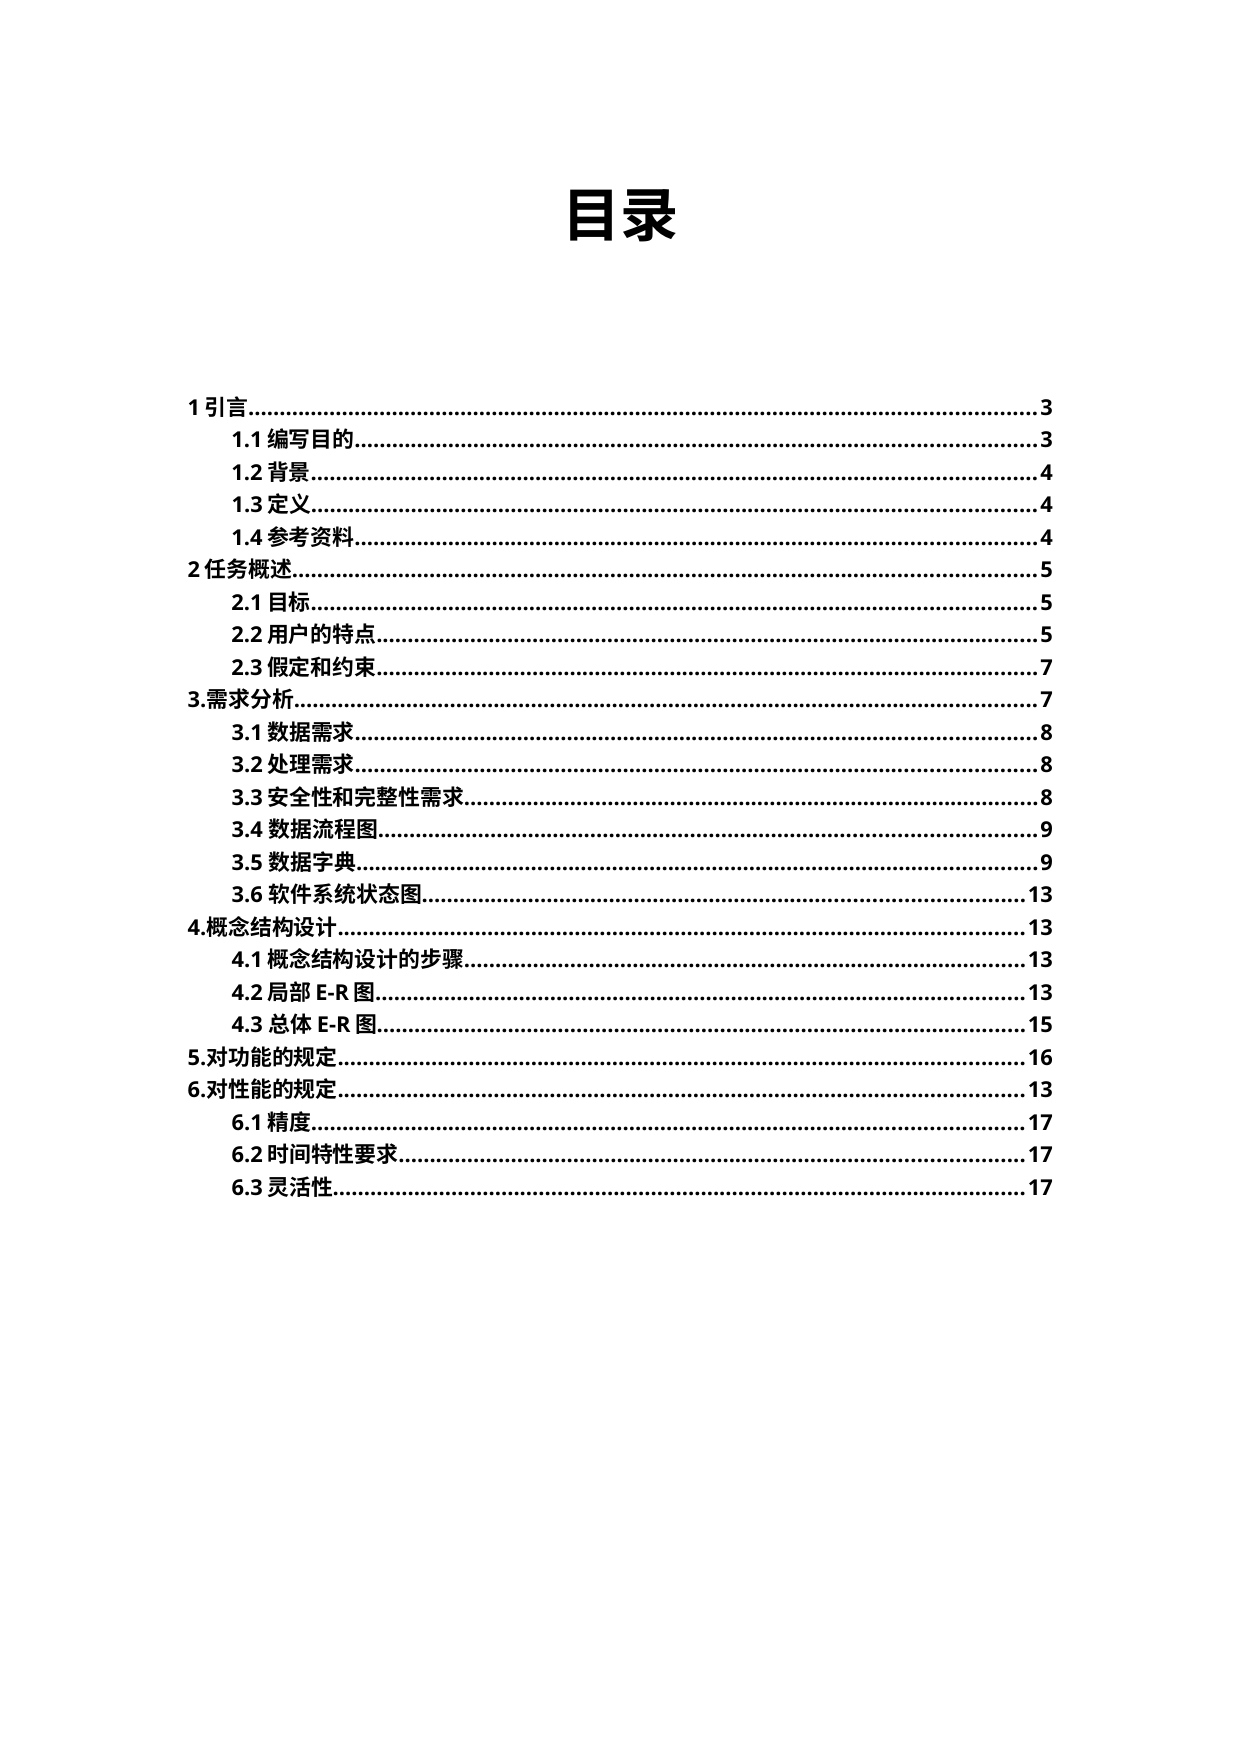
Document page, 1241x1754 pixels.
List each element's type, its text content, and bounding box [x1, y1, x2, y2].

text 1.3定义 4 [187, 487, 267, 519]
text 1.1编写目的 3 [354, 422, 1053, 454]
text 6.1精度 17 [187, 1104, 1053, 1137]
text 6.2时间特性要求 17 [187, 1137, 267, 1169]
text 1.4参考资料 4 [231, 519, 1053, 552]
text 6.对性能的规定 13 [337, 1072, 1053, 1104]
text 1引言 3 [187, 389, 1053, 422]
text 3.3安全性和完整性需求 8 [187, 779, 1053, 812]
text 4.概念结构设计 13 [187, 909, 1053, 942]
text 3.4 数据流程图 9 [187, 812, 1053, 844]
text 3.需求分析 7 [294, 682, 1053, 714]
text 6.2时间特性要求 17 [398, 1137, 1053, 1169]
text 2.2用户的特点 5 [376, 617, 1053, 649]
text 2任务概述 5 [292, 552, 1053, 584]
text 3.6 软件系统状态图 13 [187, 877, 1053, 909]
text 3.2处理需求 8 [187, 747, 1053, 779]
text 3.1数据需求 8 [187, 714, 1053, 747]
text 5.对功能的规定 16 [187, 1039, 1053, 1072]
text 6.3灵活性 17 [187, 1169, 1053, 1202]
text 3.5 数据字典 9 [187, 844, 1053, 877]
text 2.3假定和约束 7 [231, 649, 1053, 682]
text 1.2背景 4 [231, 454, 1053, 487]
text 4.3 总体E-R图 15 [187, 1007, 1053, 1039]
text 2.1目标 5 [231, 584, 1053, 617]
text 4.1概念结构设计的步骤 13 [187, 942, 1053, 974]
text 4.2局部E-R图 13 [187, 974, 1053, 1007]
text 1.3定义 4 [311, 487, 1053, 519]
